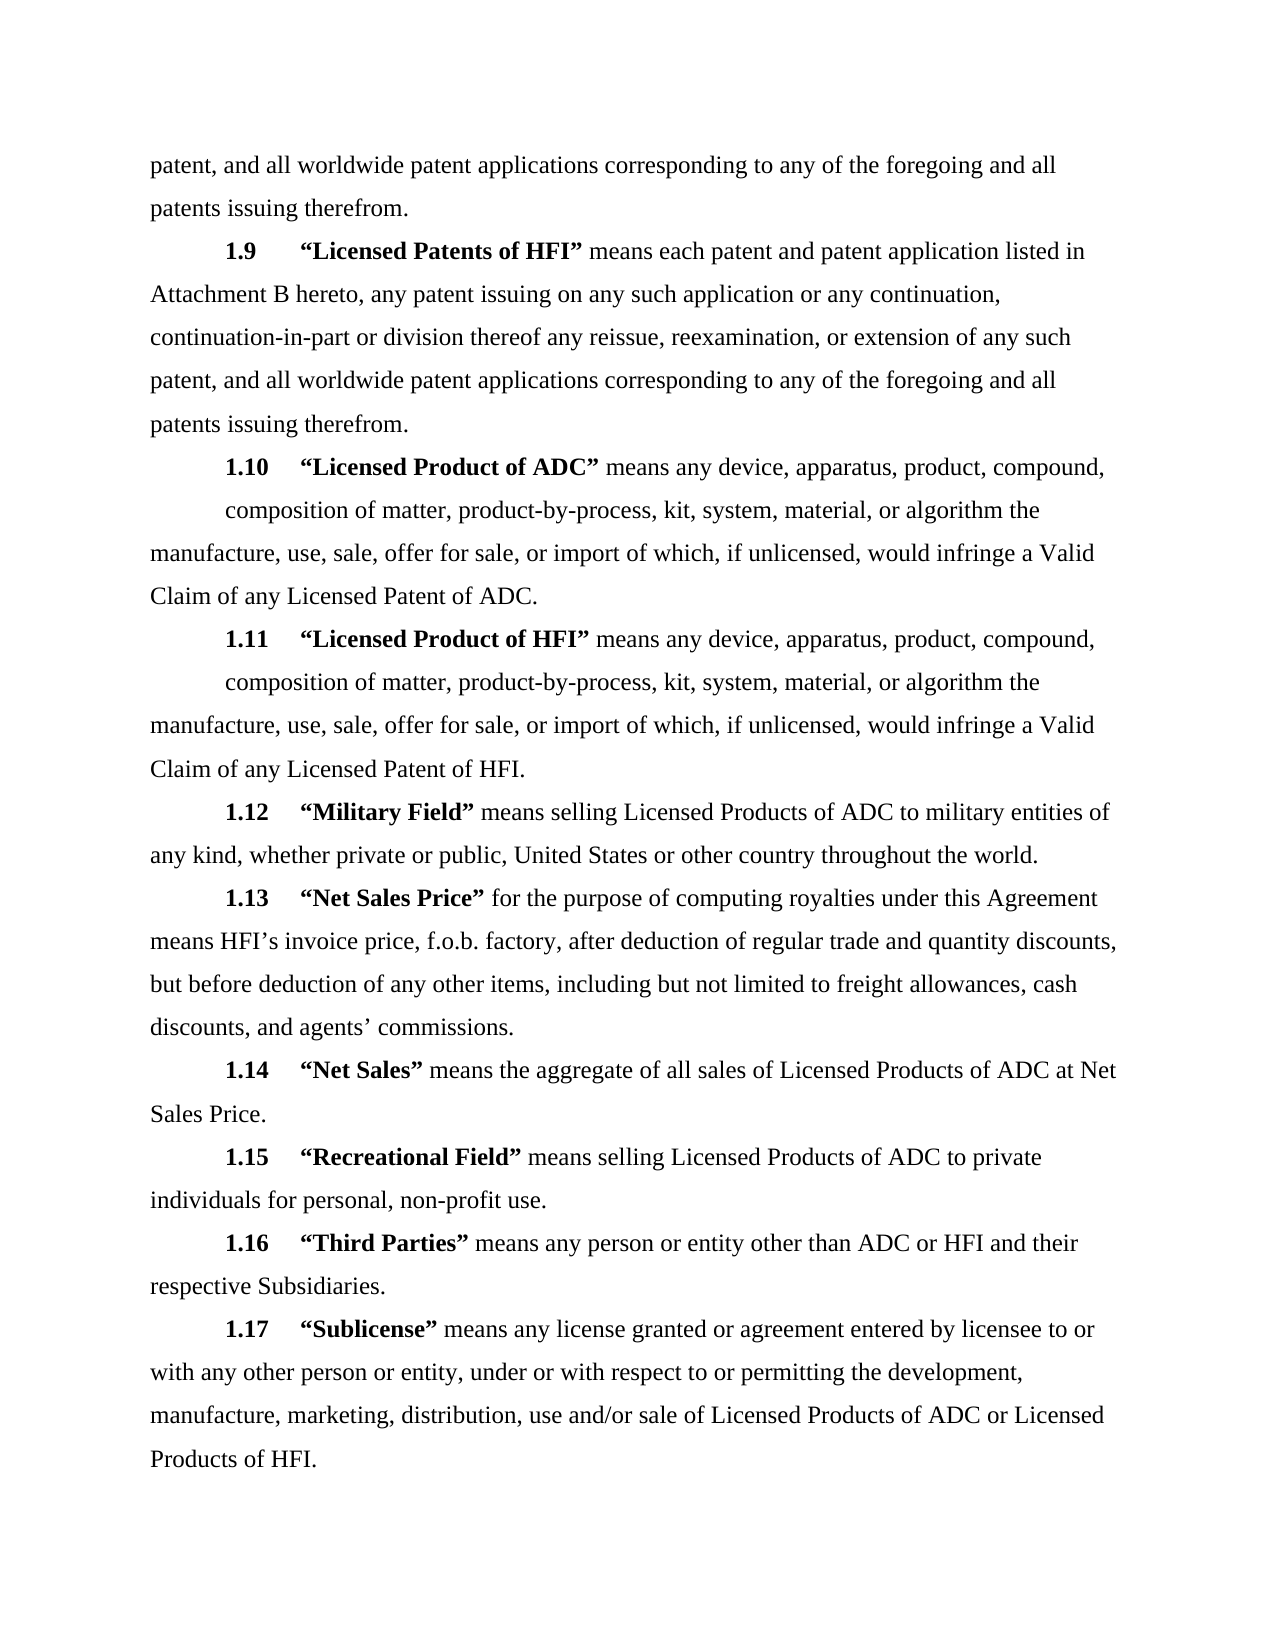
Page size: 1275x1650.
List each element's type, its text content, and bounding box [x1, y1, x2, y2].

text 1.9 “Licensed Patents of HFI” means each patent and patent application listed in Attachment B hereto, any patent issuing on any such application or any continuation, continuation-in-part or division thereof any reissue, reexamination, or extension of any such patent, and all worldwide patent applications corresponding to any of the foregoing and all patents issuing therefrom. [150, 236, 1125, 437]
text composition of matter, product-by-process, kit, system, material, or algorithm the manufacture, use, sale, offer for sale, or import of which, if unlicensed, would infringe a Valid Claim of any Licensed Patent of HFI. [150, 667, 1125, 782]
text 1.11 “Licensed Product of HFI” means any device, apparatus, product, compound, [150, 624, 1125, 653]
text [150, 150, 1125, 222]
text 1.15 “Recreational Field” means selling Licensed Products of ADC to private individuals for personal, non-profit use. [150, 1142, 1125, 1214]
text 1.17 “Sublicense” means any license granted or agreement entered by licensee to or with any other person or entity, under or with respect to or permitting the development, manufacture, marketing, distribution, use and/or sale of Licensed Products of ADC or Licensed Products of HFI. [150, 1314, 1125, 1472]
text 1.16 “Third Parties” means any person or entity other than ADC or HFI and their respective Subsidiaries. [150, 1228, 1125, 1300]
text 1.14 “Net Sales” means the aggregate of all sales of Licensed Products of ADC at Net Sales Price. [150, 1056, 1125, 1127]
text 1.13 “Net Sales Price” for the purpose of computing royalties under this Agreement means HFI’s invoice price, f.o.b. factory, after deduction of regular trade and quantity discounts, but before deduction of any other items, including but not limited to freight allowances, cash discounts, and agents’ commissions. [150, 883, 1125, 1041]
text 1.12 “Military Field” means selling Licensed Products of ADC to military entities of any kind, whether private or public, United States or other country throughout the world. [150, 797, 1125, 869]
text composition of matter, product-by-process, kit, system, material, or algorithm the manufacture, use, sale, offer for sale, or import of which, if unlicensed, would infringe a Valid Claim of any Licensed Patent of ADC. [150, 495, 1125, 610]
text 1.10 “Licensed Product of ADC” means any device, apparatus, product, compound, [150, 452, 1125, 481]
